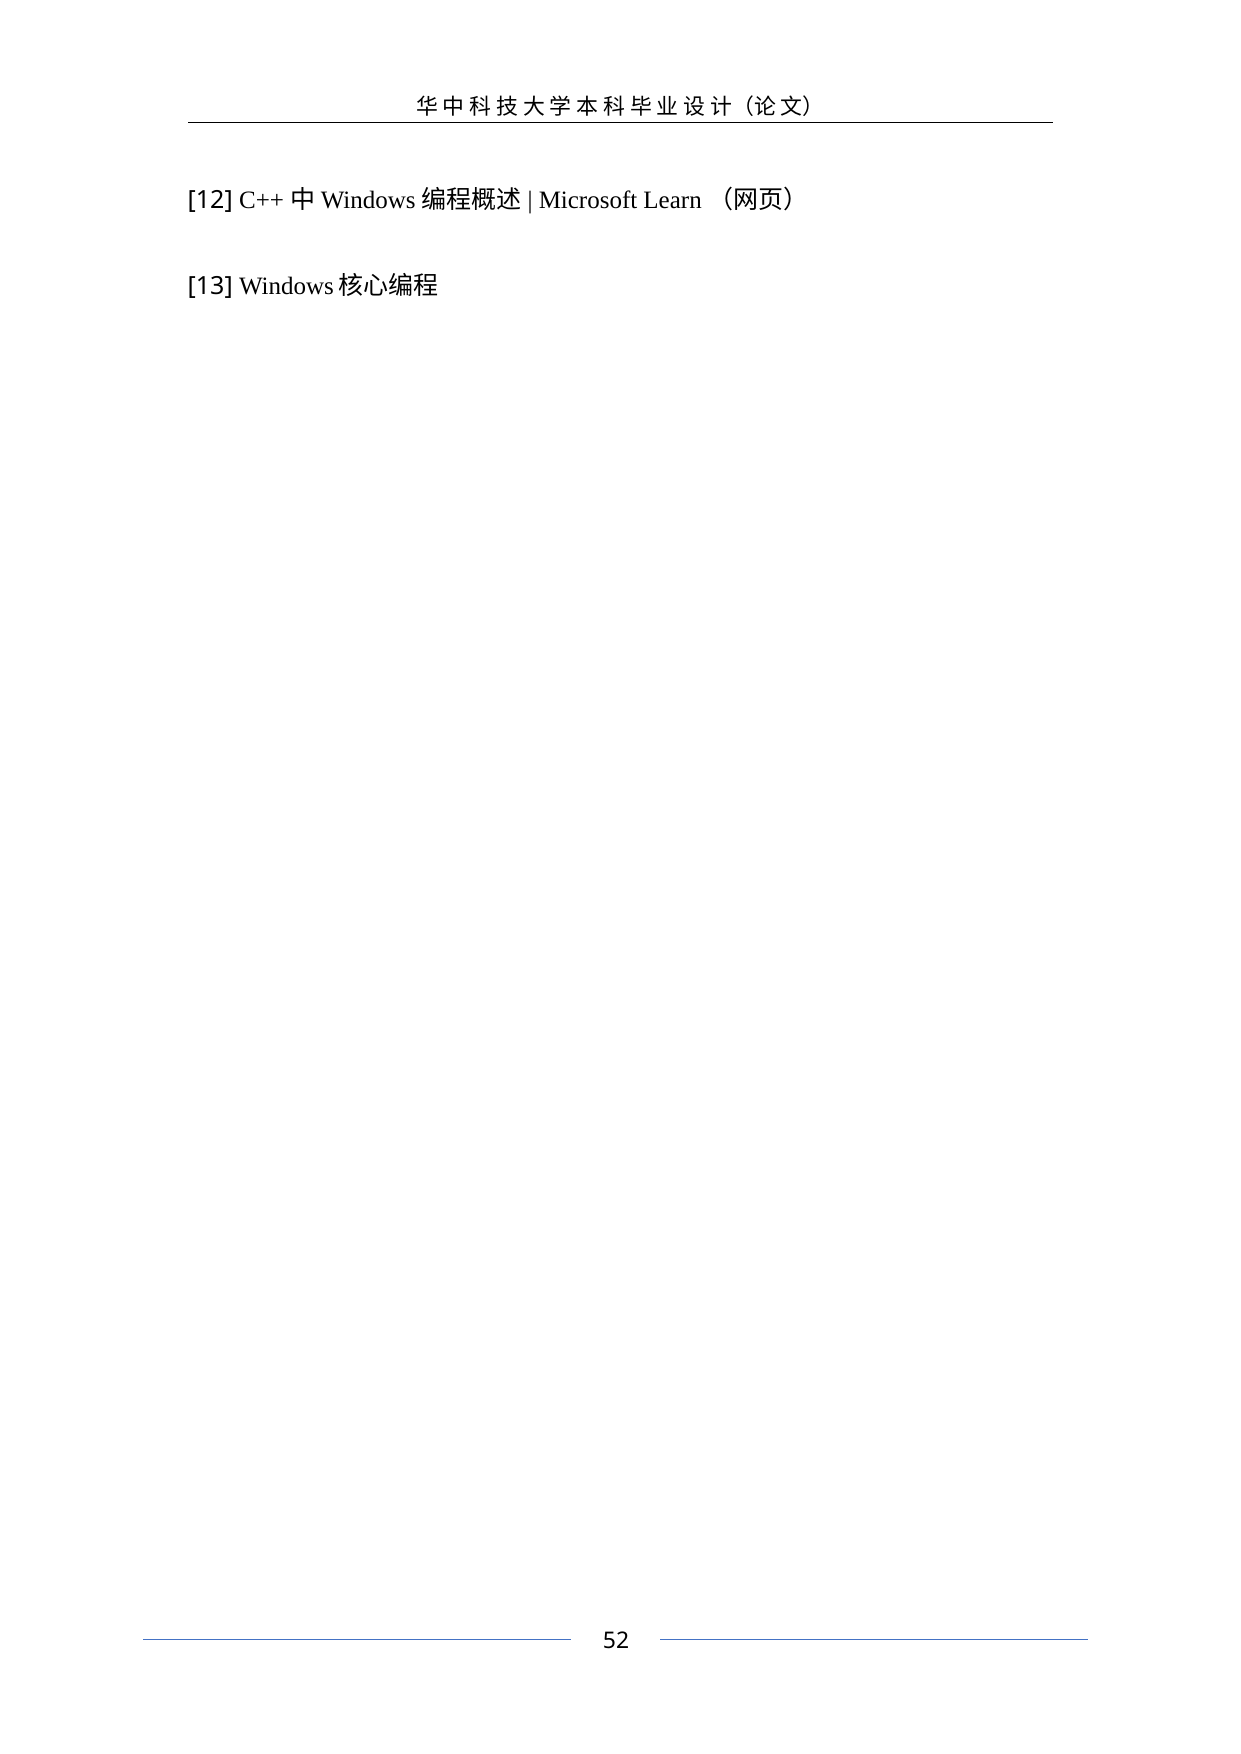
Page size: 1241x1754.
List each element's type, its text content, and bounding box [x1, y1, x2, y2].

list Windows核心编程 [187, 250, 1053, 318]
list C++ 中 Windows 编程概述 | Microsoft Learn （网页） [187, 164, 1053, 232]
